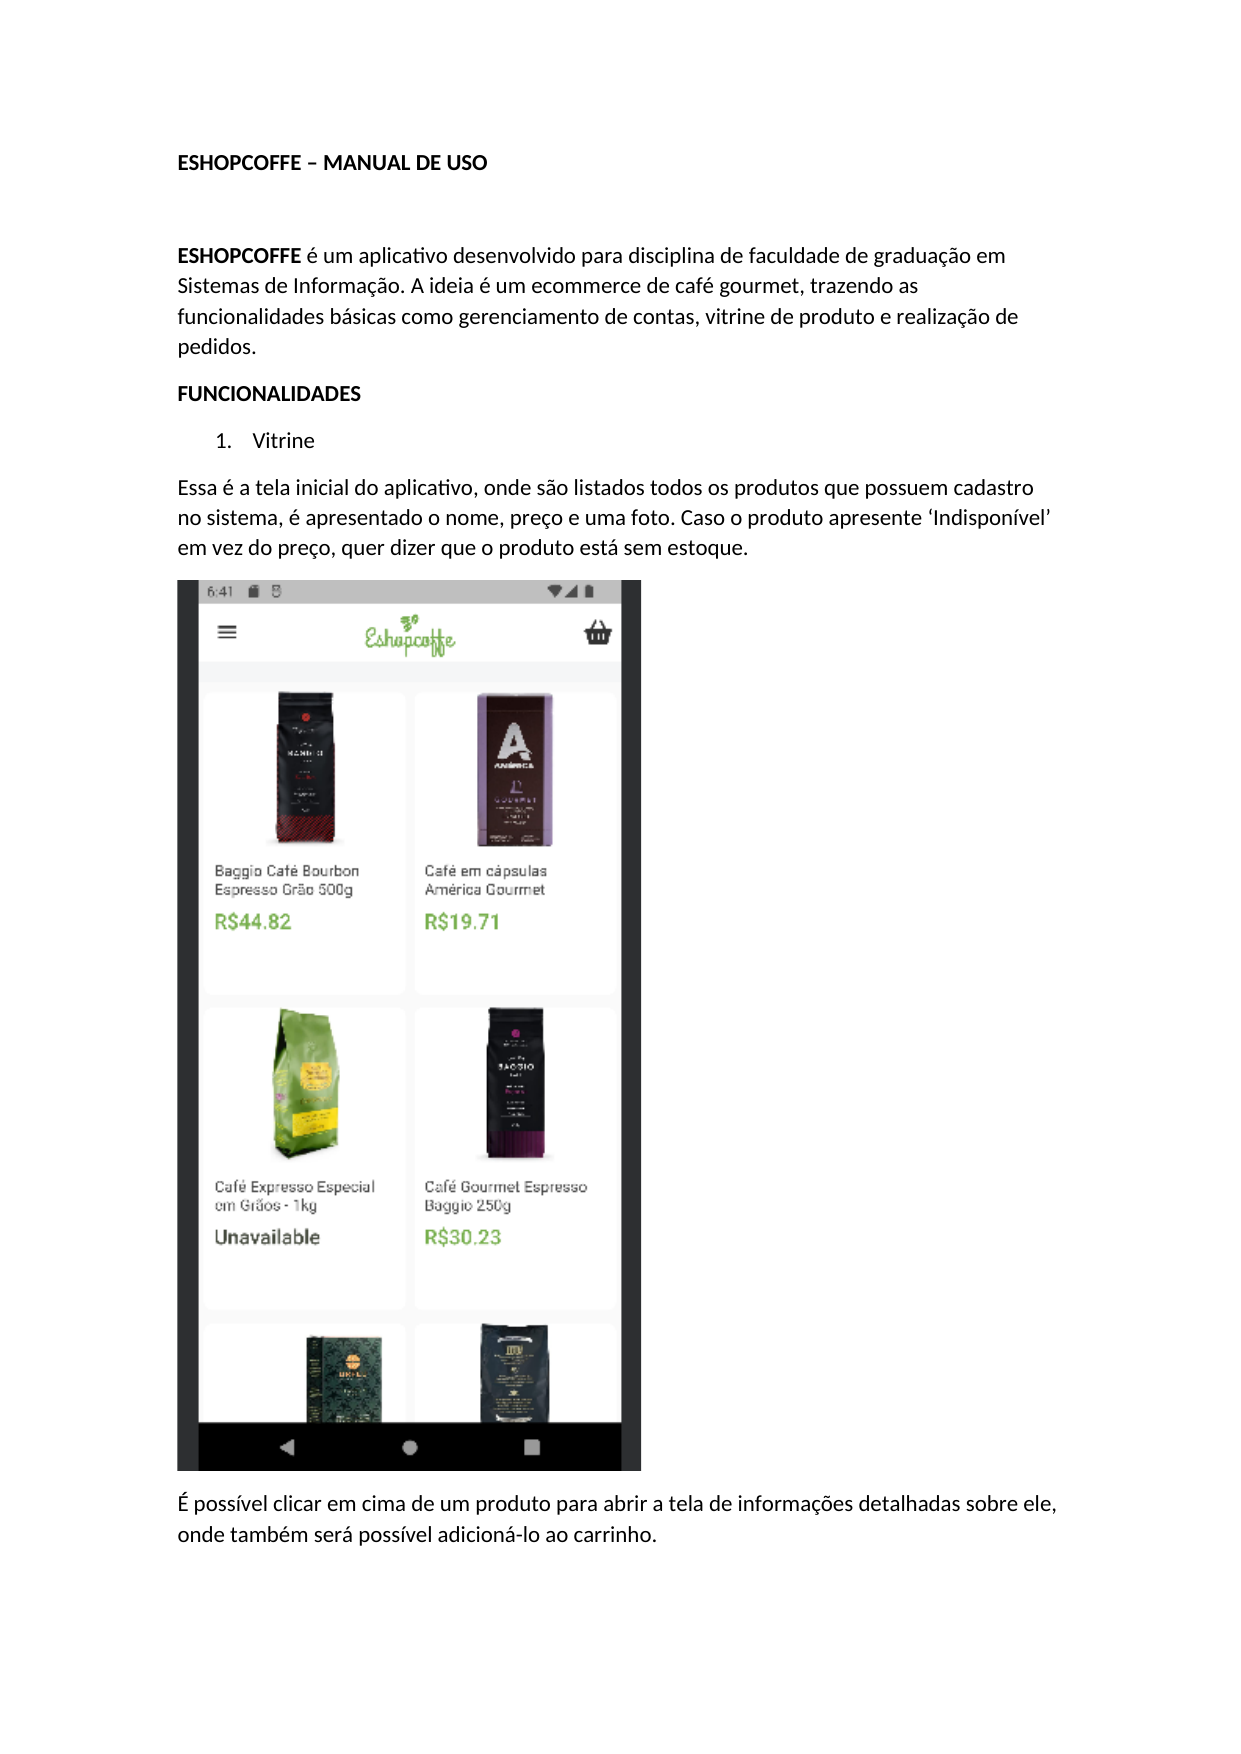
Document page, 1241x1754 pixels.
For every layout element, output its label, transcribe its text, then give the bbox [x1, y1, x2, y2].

text FUNCIONALIDADES [177, 379, 1063, 407]
text Essa é a tela inicial do aplicativo, onde são listados todos os produtos que possuem cadastro no sistema, é apresentado o nome, preço e uma foto. Caso o produto apresente ‘Indisponível’ em vez do preço, quer dizer que o produto está sem estoque. [177, 473, 1063, 561]
list Vitrine [215, 426, 1063, 454]
text ESHOPCOFFE – MANUAL DE USO [177, 148, 1063, 176]
text ESHOPCOFFE é um aplicativo desenvolvido para disciplina de faculdade de graduação em Sistemas de Informação. A ideia é um ecommerce de café gourmet, trazendo as funcionalidades básicas como gerenciamento de contas, vitrine de produto e realização de pedidos. [177, 241, 1063, 360]
picture [177, 580, 642, 1471]
text É possível clicar em cima de um produto para abrir a tela de informações detalhadas sobre ele, onde também será possível adicioná-lo ao carrinho. [177, 1489, 1063, 1548]
